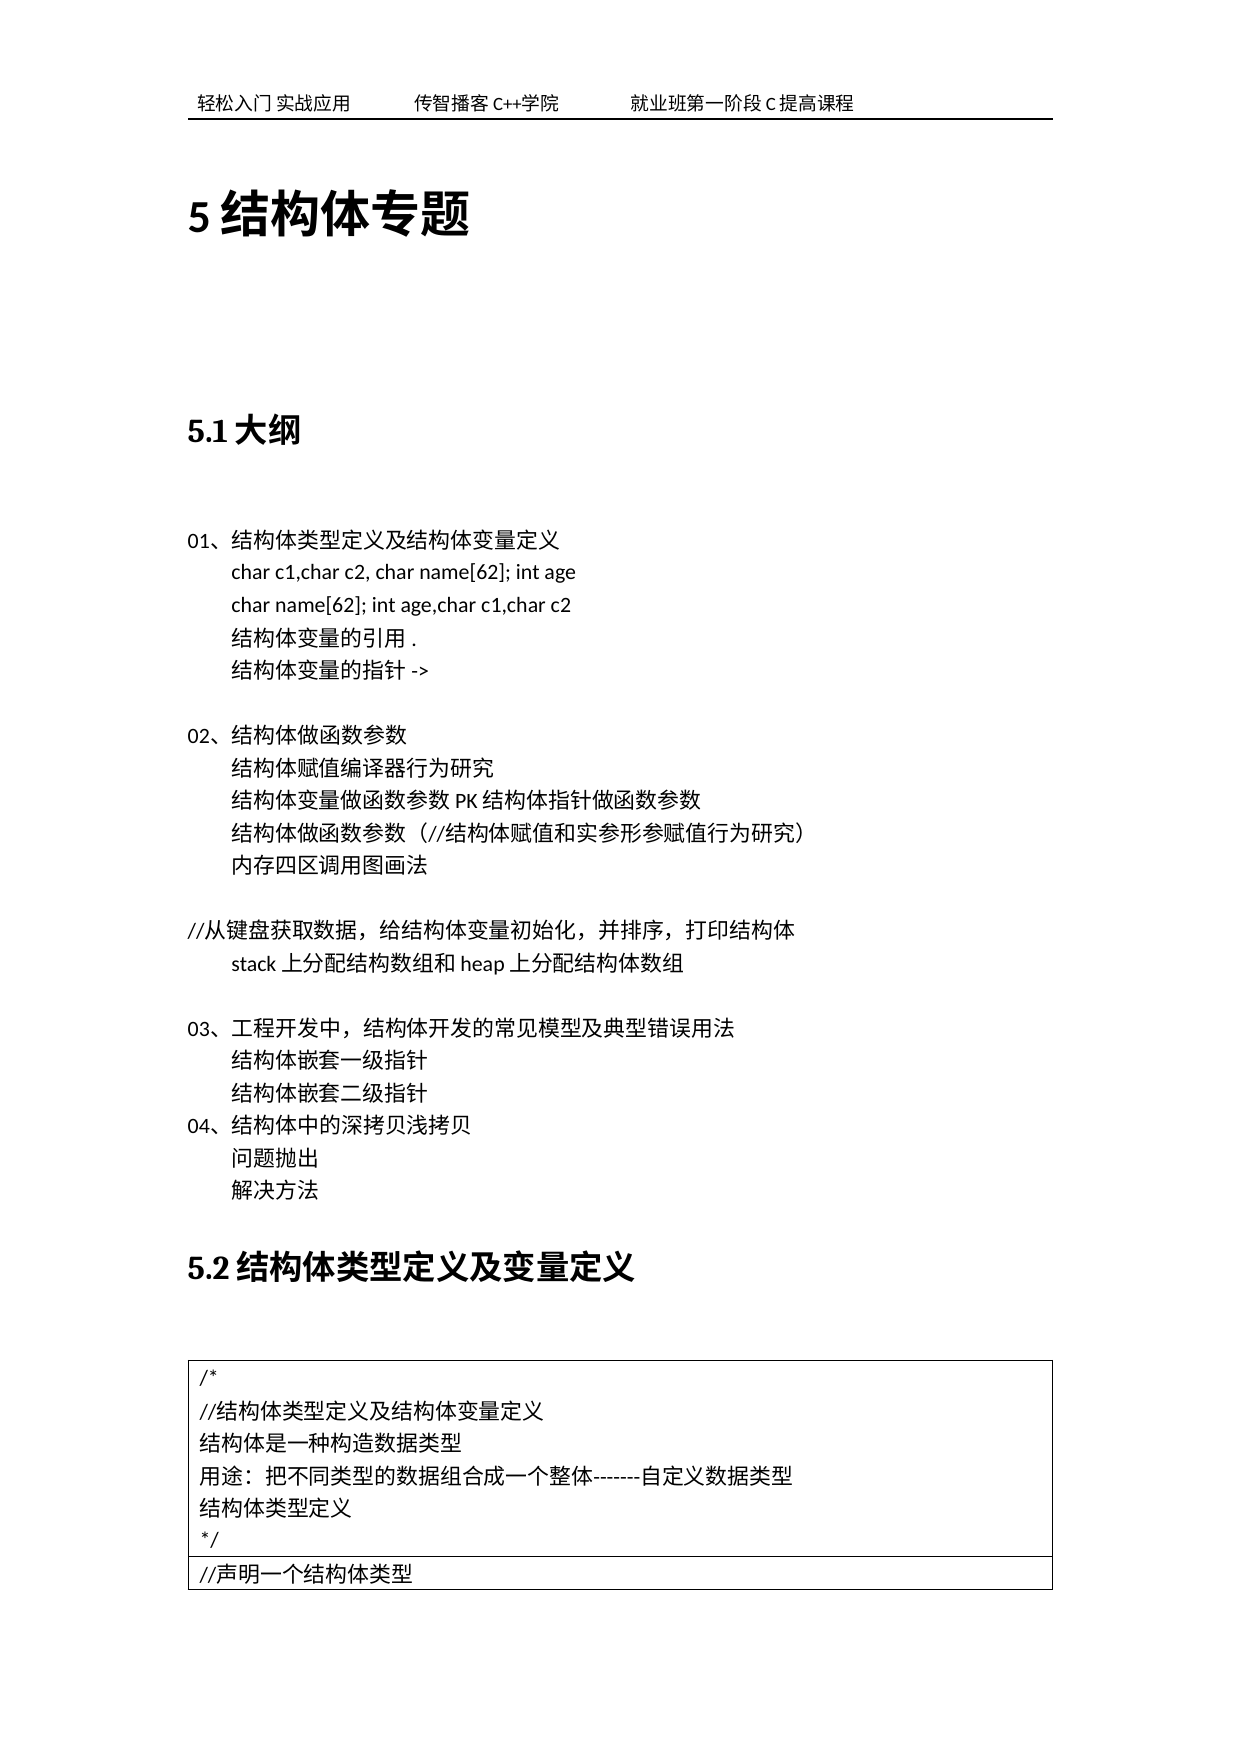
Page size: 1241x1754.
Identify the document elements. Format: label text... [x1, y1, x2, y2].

subtitle 5结构体专题 [187, 162, 1053, 259]
text 解决方法 [187, 1173, 1053, 1206]
text //从键盘获取数据，给结构体变量初始化，并排序，打印结构体 [187, 913, 1053, 946]
text 03、工程开发中，结构体开发的常见模型及典型错误用法 [187, 1011, 1053, 1043]
subtitle 5.2结构体类型定义及变量定义 [187, 1233, 1053, 1298]
text 结构体做函数参数（//结构体赋值和实参形参赋值行为研究） [187, 816, 1053, 848]
text char c1,char c2, char name[62]; int age [187, 556, 1053, 588]
table_header /* //结构体类型定义及结构体变量定义 结构体是一种构造数据类型 用途：把不同类型的数据组合成一个整体-------自定义数据类型 结构体类型定义 */ [189, 1361, 1052, 1556]
text 02、结构体做函数参数 [187, 718, 1053, 751]
text 结构体变量的引用 . [187, 621, 1053, 653]
text 结构体嵌套一级指针 [187, 1043, 1053, 1076]
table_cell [189, 1557, 1052, 1589]
text char name[62]; int age,char c1,char c2 [187, 588, 1053, 621]
text 结构体赋值编译器行为研究 [187, 751, 1053, 783]
text 04、结构体中的深拷贝浅拷贝 [187, 1108, 1053, 1141]
text 结构体变量的指针 -> [187, 653, 1053, 686]
text 内存四区调用图画法 [187, 848, 1053, 881]
text 01、结构体类型定义及结构体变量定义 [187, 523, 1053, 556]
subtitle 5.1大纲 [187, 396, 1053, 461]
text stack上分配结构数组和heap上分配结构体数组 [187, 946, 1053, 978]
text 结构体嵌套二级指针 [187, 1076, 1053, 1108]
text 问题抛出 [187, 1141, 1053, 1173]
text 结构体变量做函数参数 PK 结构体指针做函数参数 [187, 783, 1053, 816]
